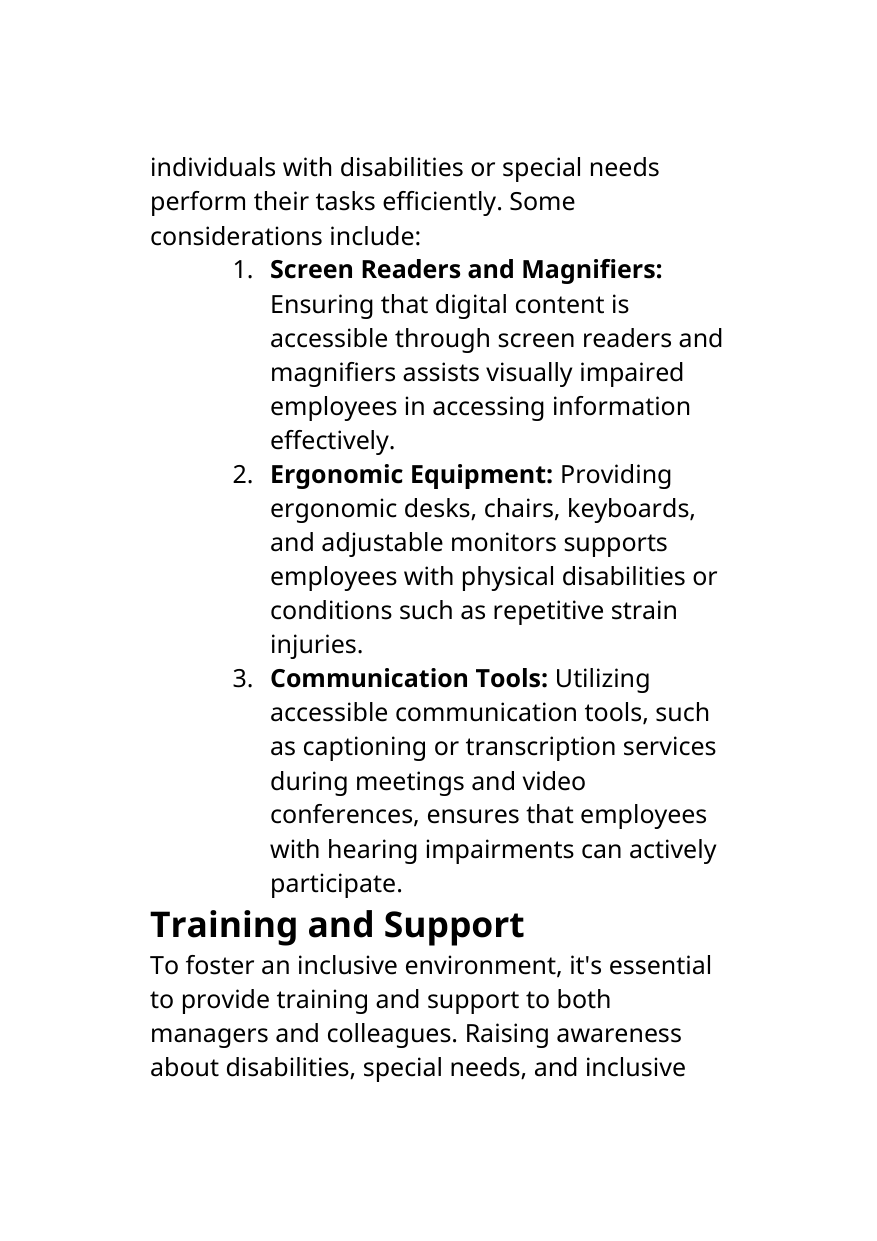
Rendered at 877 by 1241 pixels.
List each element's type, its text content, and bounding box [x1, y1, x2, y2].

list Ergonomic Equipment: Providing ergonomic desks, chairs, keyboards, and adjustable monitors supports employees with physical disabilities or conditions such as repetitive strain injuries. [232, 457, 727, 661]
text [150, 150, 727, 252]
list Communication Tools: Utilizing accessible communication tools, such as captioning or transcription services during meetings and video conferences, ensures that employees with hearing impairments can actively participate. [232, 661, 727, 899]
list Screen Readers and Magnifiers: Ensuring that digital content is accessible through screen readers and magnifiers assists visually impaired employees in accessing information effectively. [232, 252, 727, 457]
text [150, 948, 727, 1084]
subtitle Training and Support [150, 899, 727, 948]
